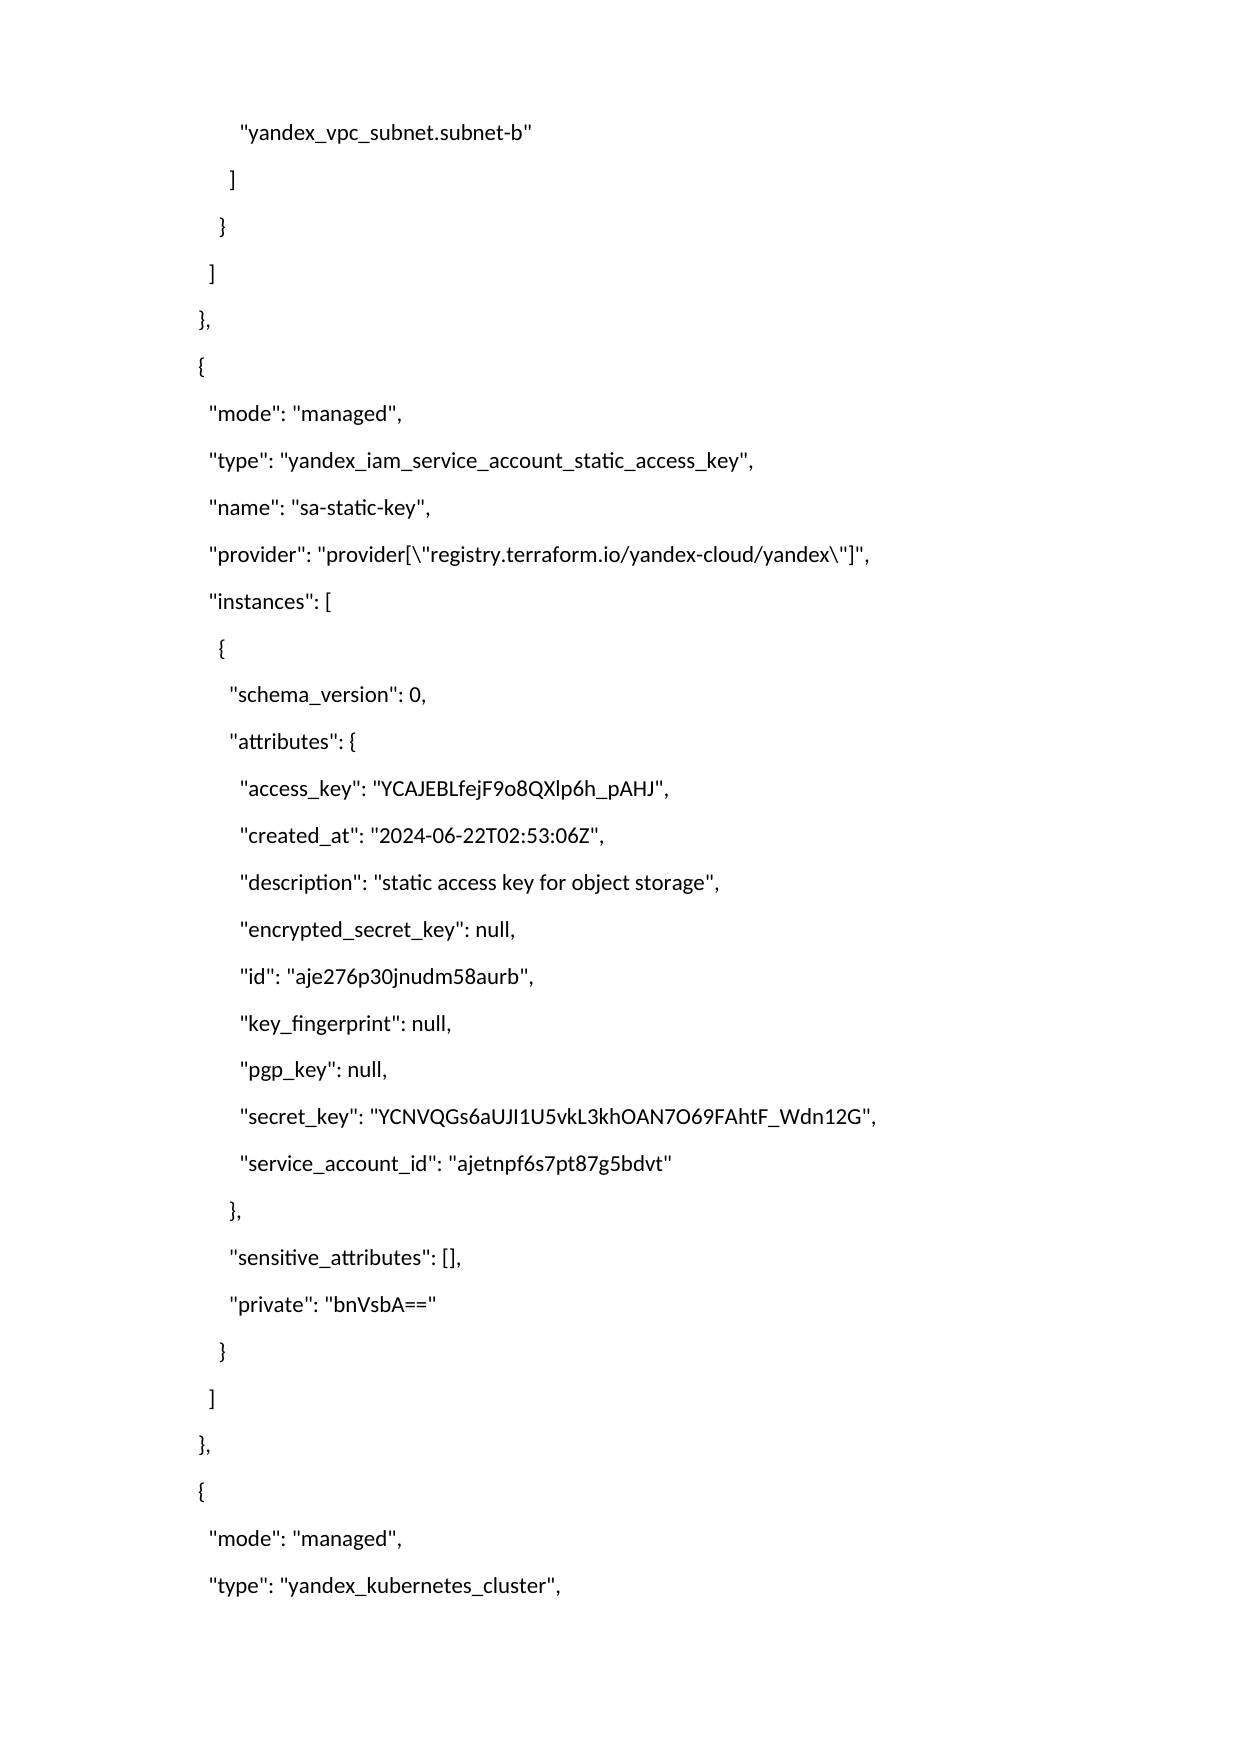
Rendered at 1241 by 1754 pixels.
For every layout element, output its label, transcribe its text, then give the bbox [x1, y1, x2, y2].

text "created_at": "2024-06-22T02:53:06Z", [177, 821, 1152, 849]
text "sensitive_attributes": [], [177, 1243, 1152, 1271]
text "access_key": "YCAJEBLfejF9o8QXlp6h_pAHJ", [177, 774, 1152, 802]
text ] [177, 165, 1152, 193]
text ] [177, 259, 1152, 287]
text ] [177, 1384, 1152, 1412]
text "encrypted_secret_key": null, [177, 915, 1152, 943]
text "secret_key": "YCNVQGs6aUJI1U5vkL3khOAN7O69FAhtF_Wdn12G", [177, 1102, 1152, 1131]
text }, [177, 1431, 1152, 1459]
text "attributes": { [177, 727, 1152, 756]
text "type": "yandex_iam_service_account_static_access_key", [177, 446, 1152, 474]
text } [177, 1337, 1152, 1365]
text "yandex_vpc_subnet.subnet-b" [177, 118, 1152, 146]
text "id": "aje276p30jnudm58aurb", [177, 962, 1152, 990]
text "provider": "provider[\"registry.terraform.io/yandex-cloud/yandex\"]", [177, 540, 1152, 568]
text } [177, 212, 1152, 240]
text "pgp_key": null, [177, 1056, 1152, 1084]
text { [177, 634, 1152, 662]
text "service_account_id": "ajetnpf6s7pt87g5bdvt" [177, 1149, 1152, 1177]
text { [177, 1477, 1152, 1506]
text "name": "sa-static-key", [177, 493, 1152, 521]
text "type": "yandex_kubernetes_cluster", [177, 1571, 1152, 1599]
text "private": "bnVsbA==" [177, 1290, 1152, 1318]
text "instances": [ [177, 587, 1152, 615]
text }, [177, 1196, 1152, 1224]
text { [177, 352, 1152, 381]
text "mode": "managed", [177, 399, 1152, 427]
text "key_fingerprint": null, [177, 1009, 1152, 1037]
text }, [177, 306, 1152, 334]
text "mode": "managed", [177, 1524, 1152, 1552]
text "description": "static access key for object storage", [177, 868, 1152, 896]
text "schema_version": 0, [177, 681, 1152, 709]
